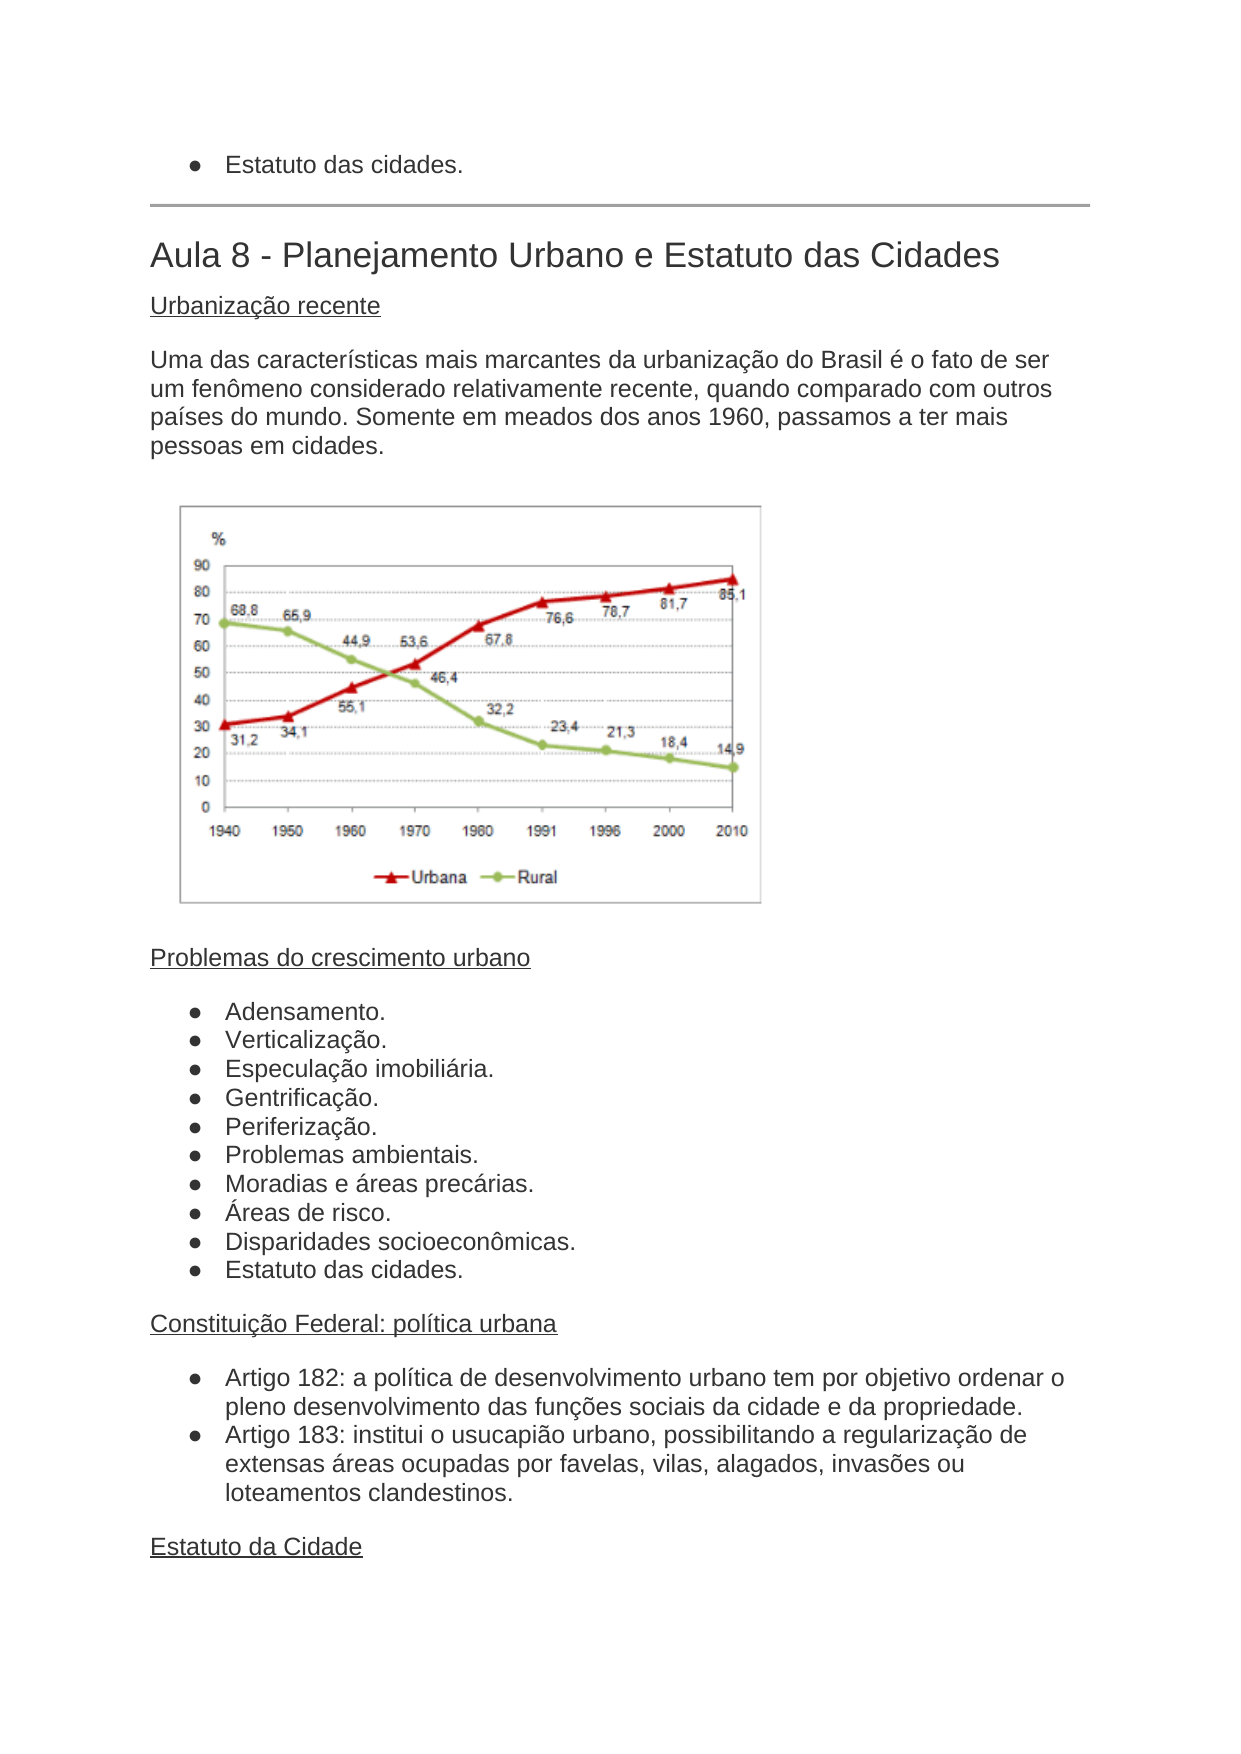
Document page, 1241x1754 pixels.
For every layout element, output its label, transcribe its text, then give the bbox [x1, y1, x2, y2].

text Urbanização recente [150, 291, 1090, 320]
list Especulação imobiliária. [187, 1054, 1090, 1083]
text Estatuto da Cidade [150, 1531, 1090, 1560]
list Moradias e áreas precárias. [187, 1169, 1090, 1198]
subtitle Aula 8 - Planejamento Urbano e Estatuto das Cidades [150, 234, 1090, 275]
text Problemas do crescimento urbano [150, 943, 1090, 971]
text Constituição Federal: política urbana [150, 1309, 1090, 1338]
list Periferização. [187, 1111, 1090, 1140]
list Disparidades socioeconômicas. [187, 1226, 1090, 1255]
text Uma das características mais marcantes da urbanização do Brasil é o fato de ser um fenômeno considerado relativamente recente, quando comparado com outros países do mundo. Somente em meados dos anos 1960, passamos a ter mais pessoas em cidades. [150, 345, 1090, 460]
list Estatuto das cidades. [187, 1255, 1090, 1284]
list Adensamento. [187, 996, 1090, 1025]
list Artigo 182: a política de desenvolvimento urbano tem por objetivo ordenar o pleno desenvolvimento das funções sociais da cidade e da propriedade. [187, 1363, 1090, 1420]
list Problemas ambientais. [187, 1140, 1090, 1169]
picture [150, 485, 782, 918]
list Estatuto das cidades. [187, 150, 1090, 179]
list Verticalização. [187, 1025, 1090, 1054]
list Áreas de risco. [187, 1198, 1090, 1226]
list Gentrificação. [187, 1083, 1090, 1111]
list Artigo 183: institui o usucapião urbano, possibilitando a regularização de extensas áreas ocupadas por favelas, vilas, alagados, invasões ou loteamentos clandestinos. [187, 1420, 1090, 1506]
